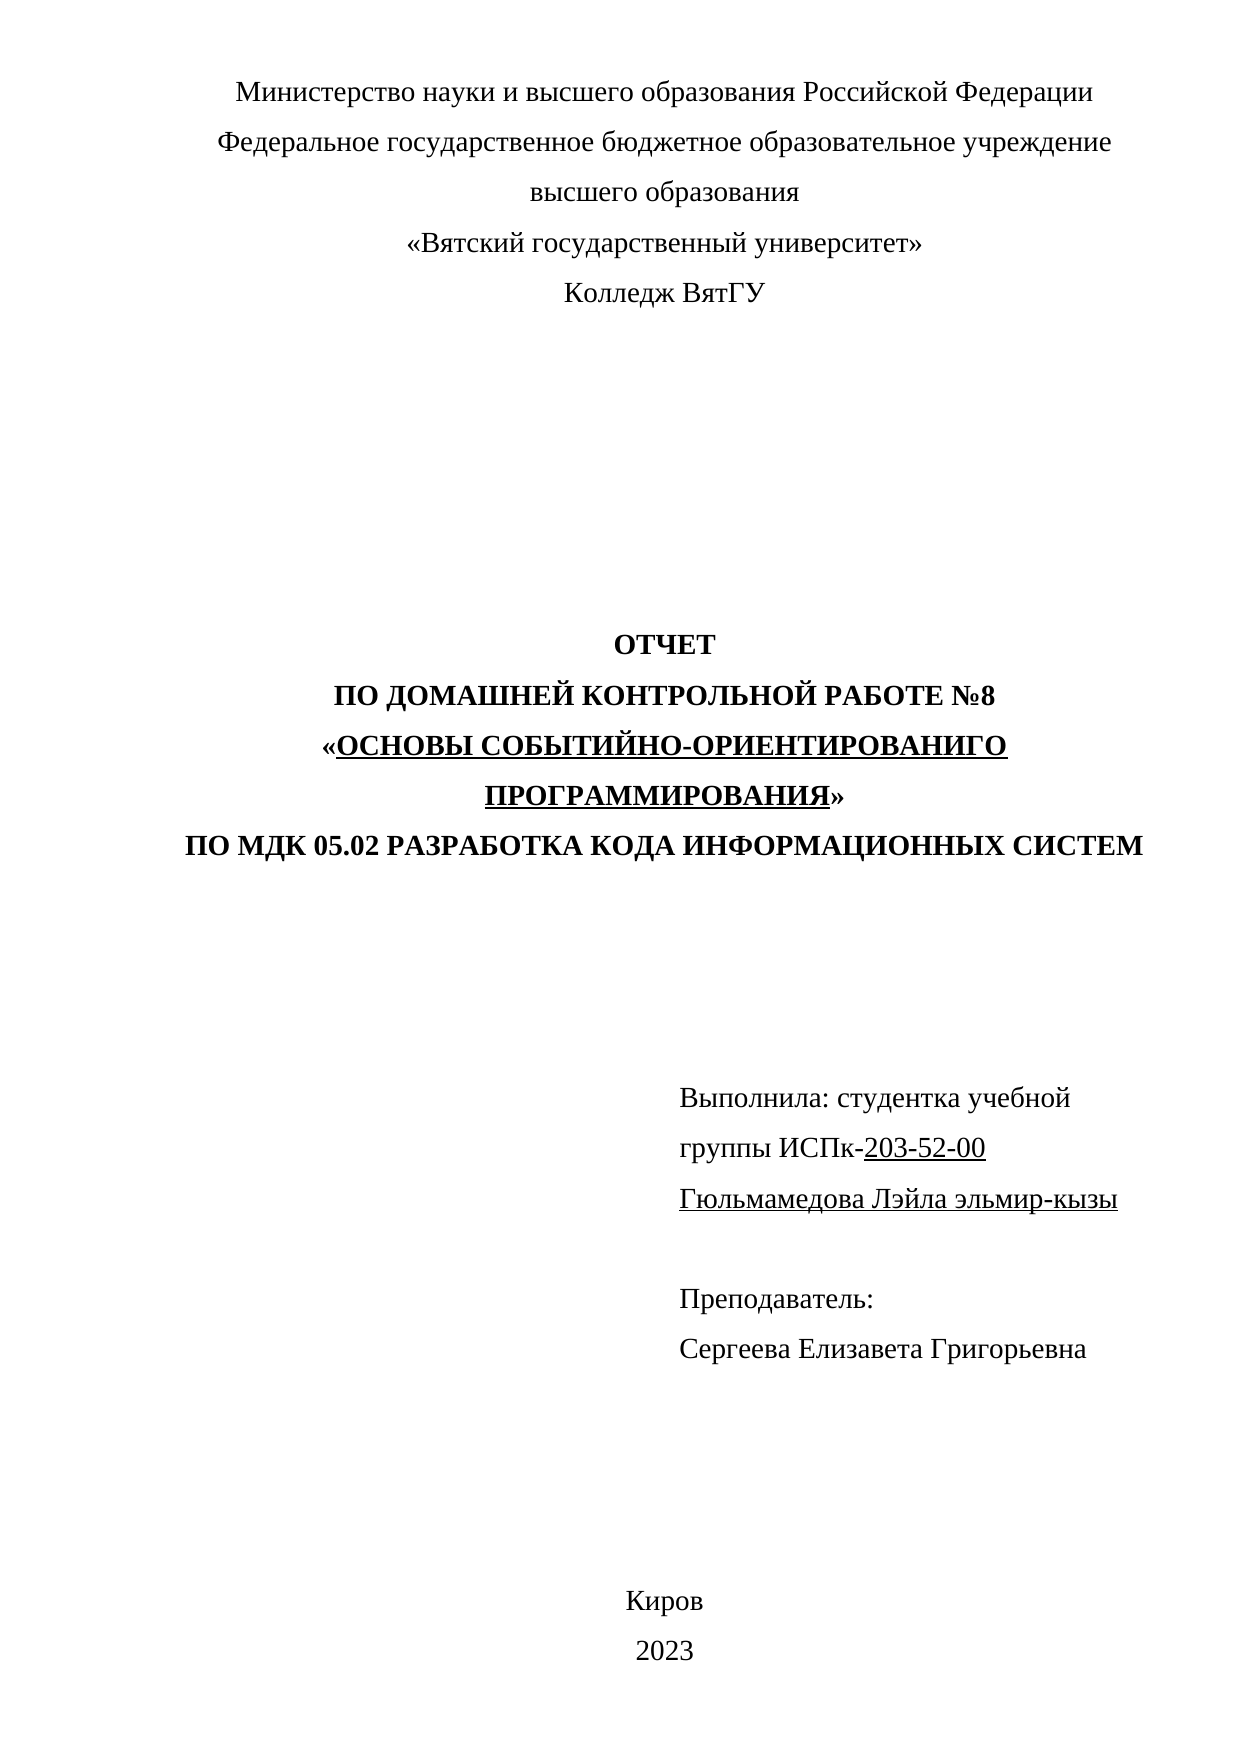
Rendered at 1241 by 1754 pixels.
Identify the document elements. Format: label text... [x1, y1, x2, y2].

text Сергеева Елизавета Григорьевна [679, 1332, 1152, 1365]
text «ОСНОВЫ СОБЫТИЙНО-ОРИЕНТИРОВАНИГО ПРОГРАММИРОВАНИЯ» [177, 728, 1152, 812]
text Колледж ВятГУ [177, 275, 1152, 309]
text Киров [177, 1583, 1152, 1617]
text высшего образования [177, 174, 1152, 208]
text Гюльмамедова Лэйла эльмир-кызы [679, 1181, 1152, 1214]
text «Вятский государственный университет» [177, 225, 1152, 258]
text Выполнила: студентка учебной группы ИСПк-203-52-00 [679, 1080, 1152, 1164]
text ПО МДК 05.02 РАЗРАБОТКА КОДА ИНФОРМАЦИОННЫХ СИСТЕМ [177, 828, 1152, 862]
text Преподаватель: [679, 1281, 1152, 1315]
text 2023 [177, 1633, 1152, 1667]
text Министерство науки и высшего образования Российской Федерации [177, 74, 1152, 107]
text ПО ДОМАШНЕЙ КОНТРОЛЬНОЙ РАБОТЕ №8 [177, 678, 1152, 711]
text ОТЧЕТ [177, 627, 1152, 661]
text Федеральное государственное бюджетное образовательное учреждение [177, 124, 1152, 158]
